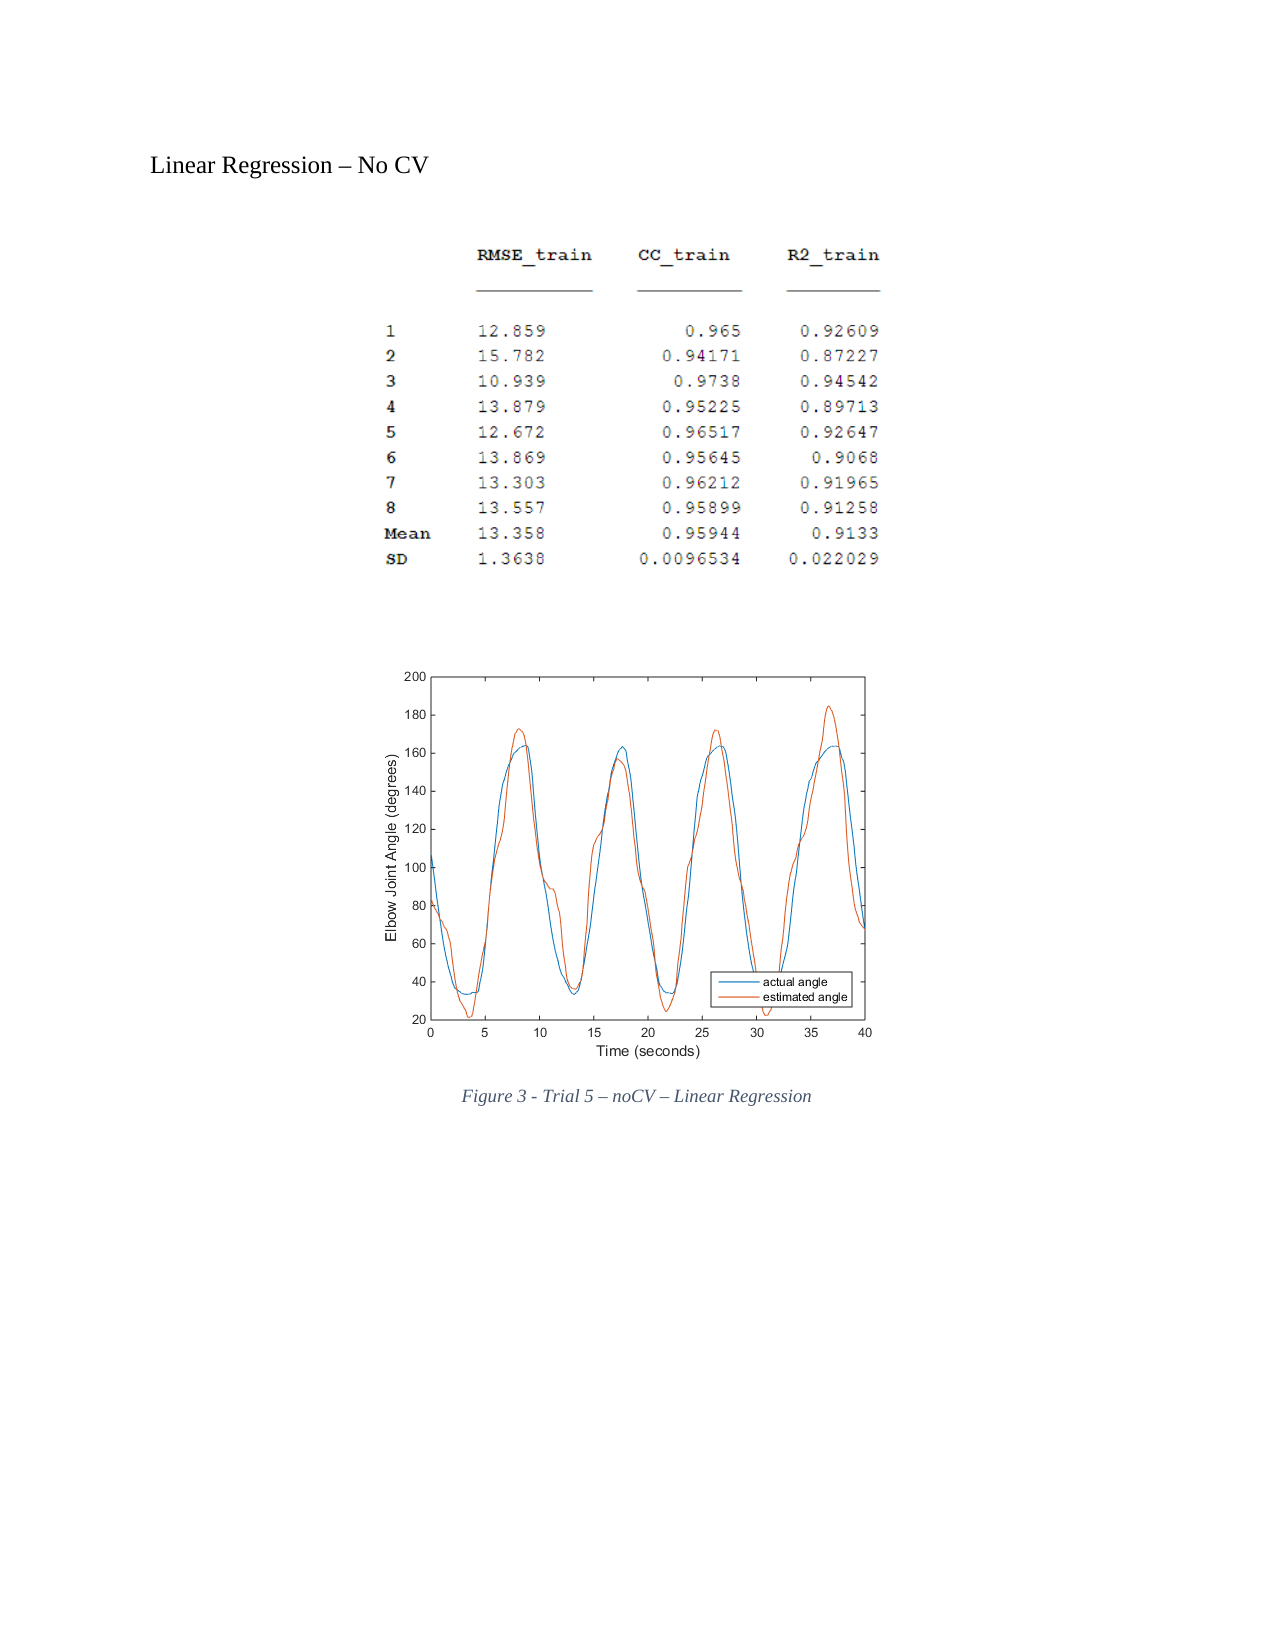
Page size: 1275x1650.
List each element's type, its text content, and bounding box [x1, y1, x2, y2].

picture [358, 646, 917, 1066]
text Figure 3 - Trial 5 – noCV – Linear Regression [150, 1084, 1125, 1106]
text Linear Regression – No CV [150, 150, 1125, 179]
picture [368, 245, 907, 581]
